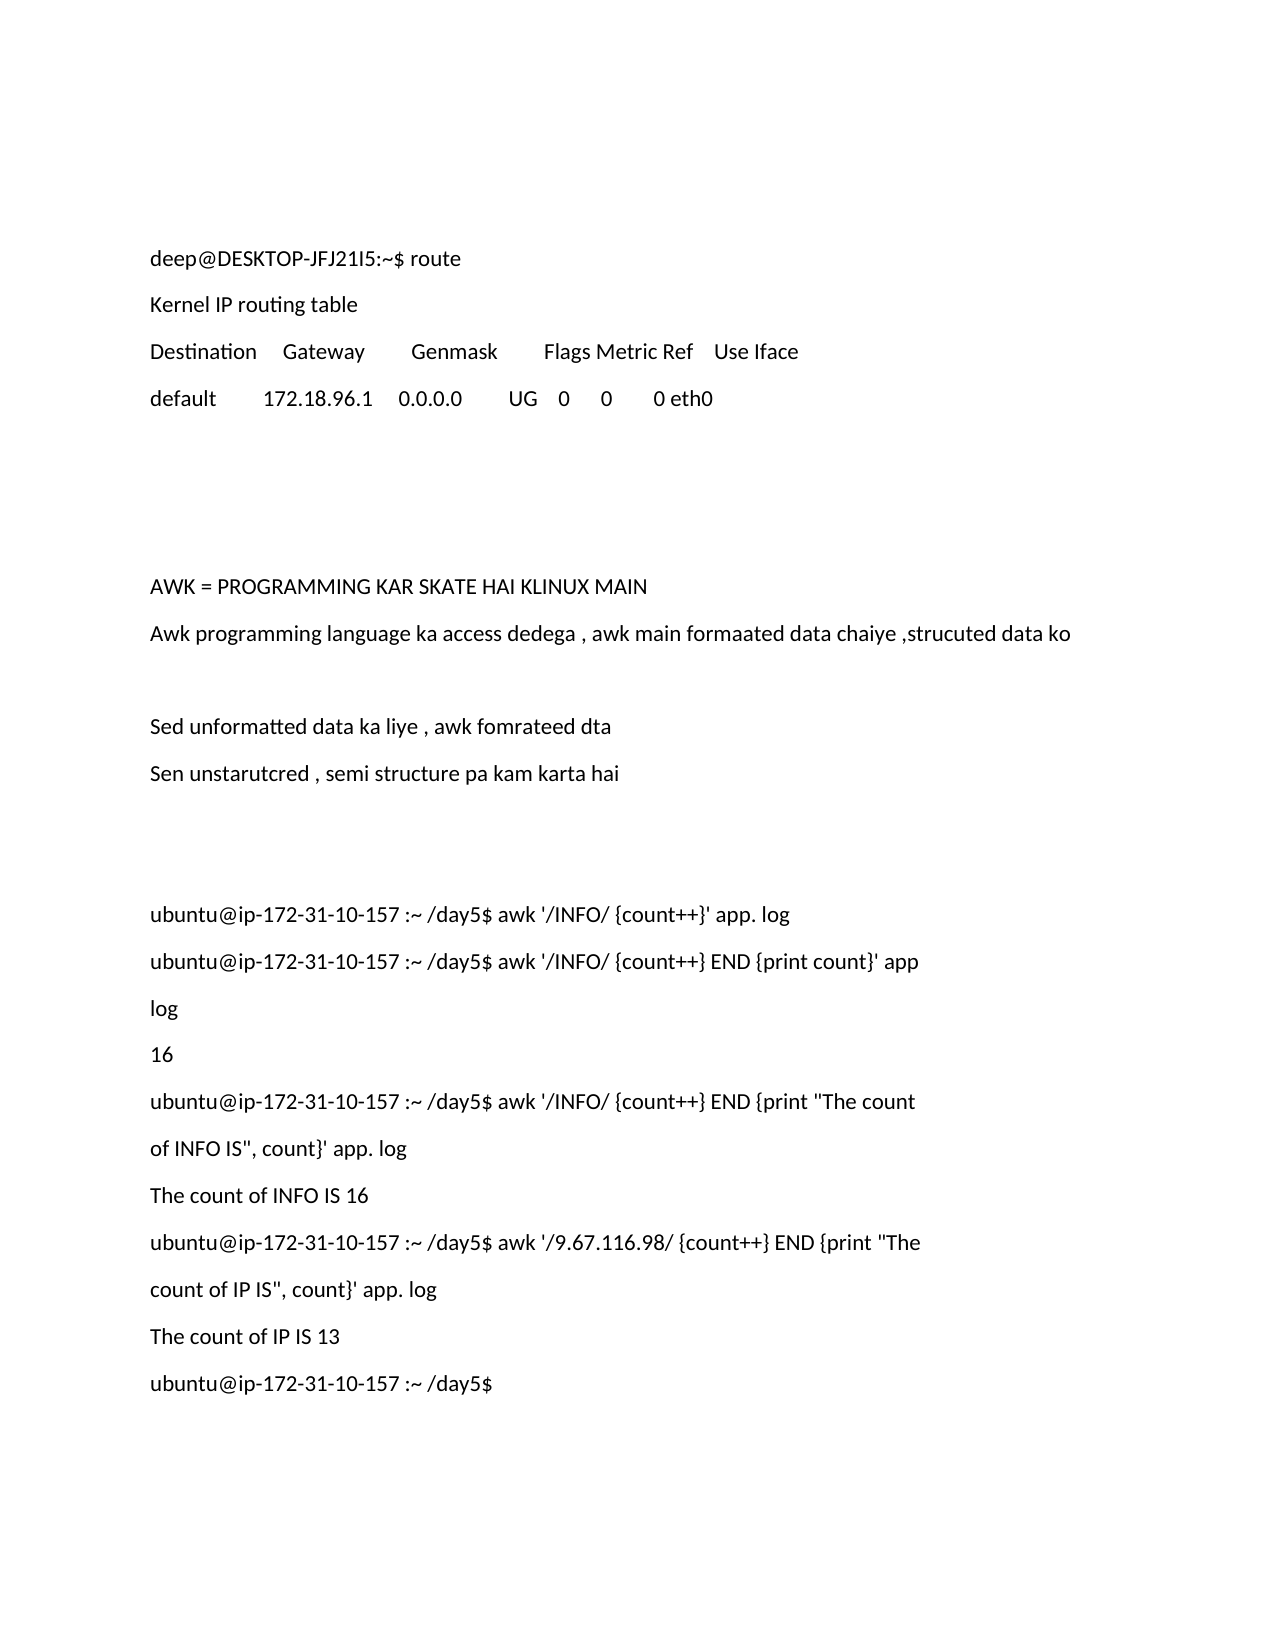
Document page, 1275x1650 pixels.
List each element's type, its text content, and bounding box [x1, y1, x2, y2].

text ubuntu@ip-172-31-10-157 :~ /day5$ awk '/INFO/ {count++} END {print "The count [150, 1087, 1125, 1116]
text ubuntu@ip-172-31-10-157 :~ /day5$ awk '/INFO/ {count++}' app. log [150, 900, 1125, 928]
text Sen unstarutcred , semi structure pa kam karta hai [150, 759, 1125, 787]
text Awk programming language ka access dedega , awk main formaated data chaiye ,strucuted data ko [150, 619, 1125, 647]
text ubuntu@ip-172-31-10-157 :~ /day5$ awk '/9.67.116.98/ {count++} END {print "The [150, 1228, 1125, 1256]
text 16 [150, 1041, 1125, 1069]
text Destination Gateway Genmask Flags Metric Ref Use Iface [150, 337, 1125, 366]
text ubuntu@ip-172-31-10-157 :~ /day5$ [150, 1369, 1125, 1397]
text The count of IP IS 13 [150, 1322, 1125, 1350]
text deep@DESKTOP-JFJ21I5:~$ route [150, 244, 1125, 272]
text ubuntu@ip-172-31-10-157 :~ /day5$ awk '/INFO/ {count++} END {print count}' app [150, 947, 1125, 975]
text default 172.18.96.1 0.0.0.0 UG 0 0 0 eth0 [150, 384, 1125, 412]
text Sed unformatted data ka liye , awk fomrateed dta [150, 712, 1125, 741]
text of INFO IS", count}' app. log [150, 1134, 1125, 1162]
text The count of INFO IS 16 [150, 1181, 1125, 1209]
text Kernel IP routing table [150, 291, 1125, 319]
text AWK = PROGRAMMING KAR SKATE HAI KLINUX MAIN [150, 572, 1125, 600]
text log [150, 994, 1125, 1022]
text count of IP IS", count}' app. log [150, 1275, 1125, 1303]
